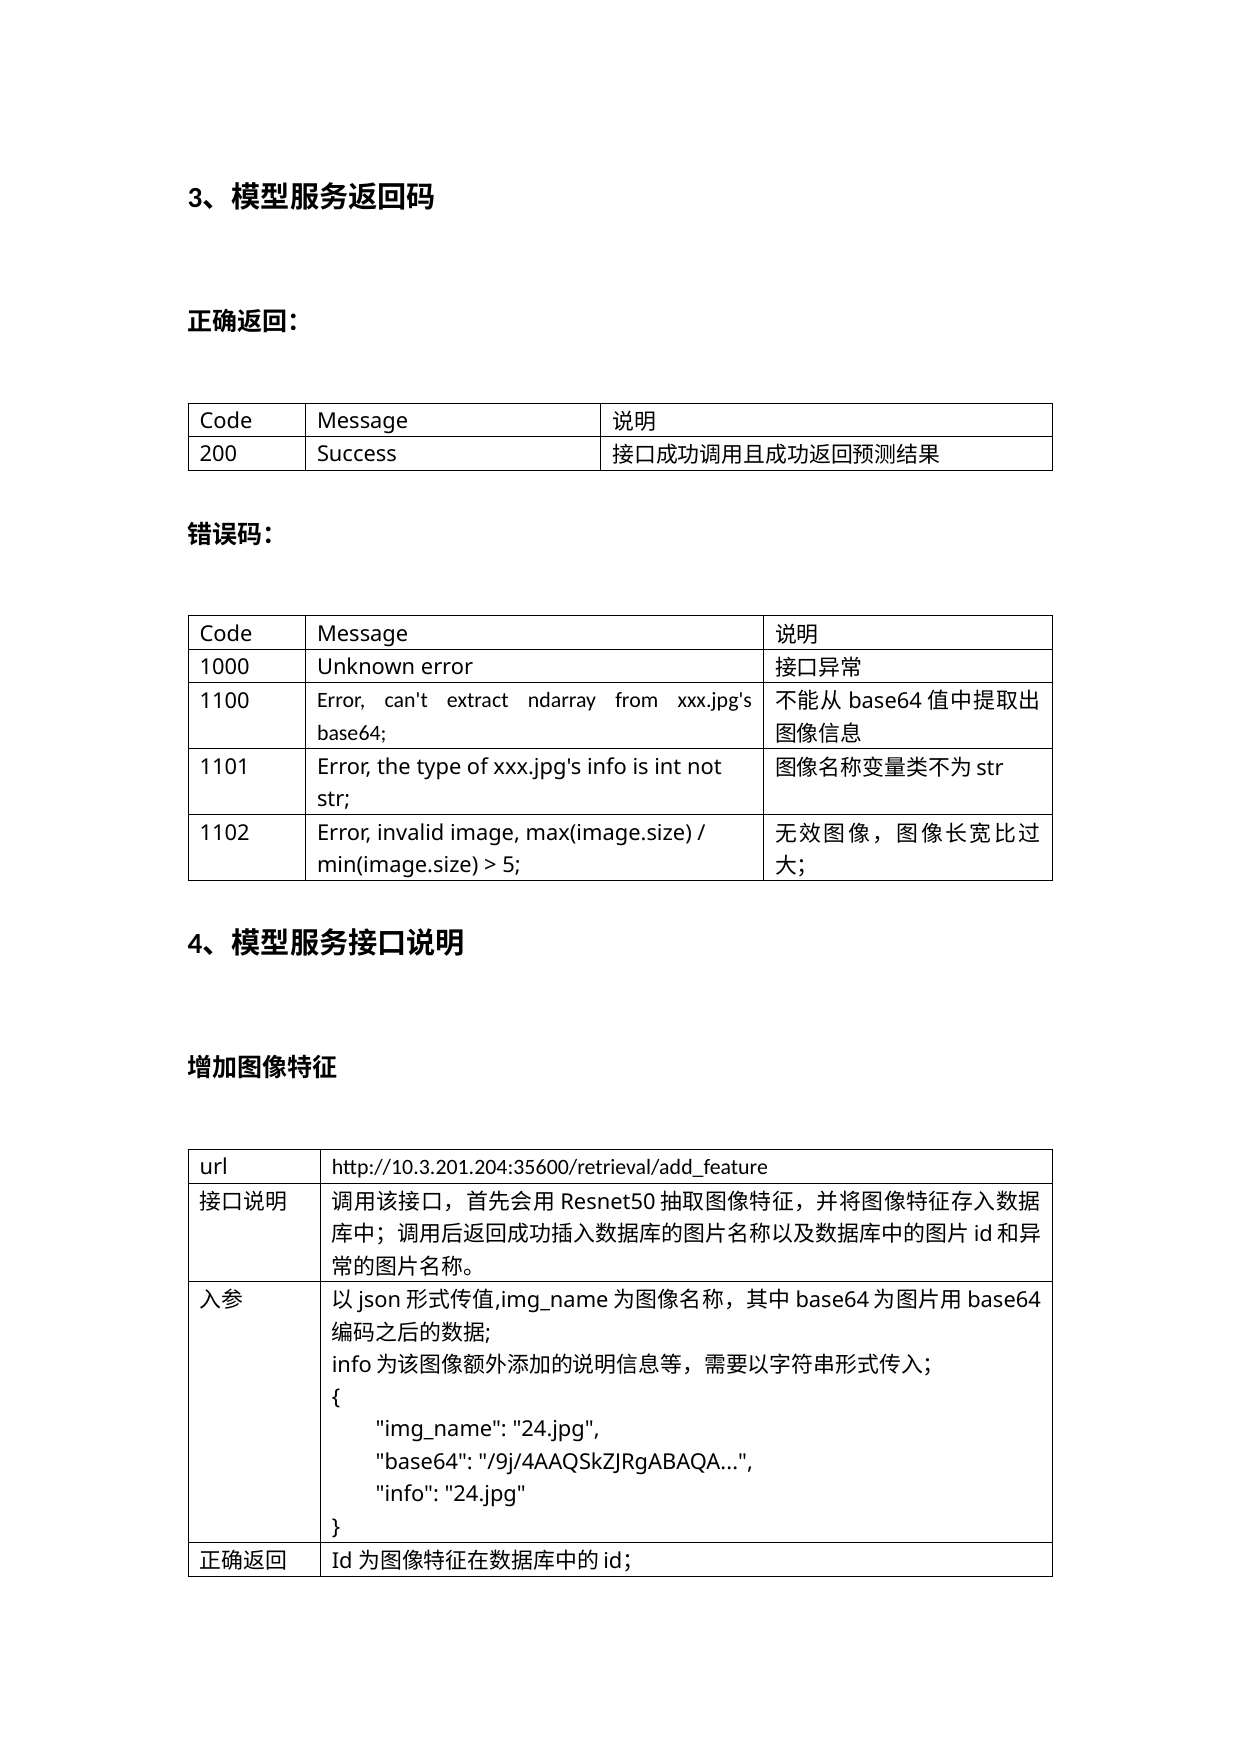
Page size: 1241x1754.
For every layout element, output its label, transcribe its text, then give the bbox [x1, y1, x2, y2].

table_header 说明 [601, 404, 1052, 436]
table_cell 正确返回 [189, 1543, 320, 1576]
table_cell 200 [189, 437, 305, 469]
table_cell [321, 1543, 1052, 1576]
subtitle 增加图像特征 [187, 1033, 1053, 1098]
table_cell 1101 [189, 749, 305, 814]
table_cell 接口异常 [764, 650, 1052, 682]
table_cell 1000 [189, 650, 305, 682]
subtitle 4、模型服务接口说明 [187, 908, 1053, 973]
table_cell 接口成功调用且成功返回预测结果 [601, 437, 1052, 469]
table_cell 接口说明 [189, 1184, 320, 1281]
subtitle 3、模型服务返回码 [187, 162, 1053, 227]
table_cell Error, the type of xxx.jpg's info is int not str; [306, 749, 763, 814]
table_cell 调用该接口，首先会用Resnet50抽取图像特征，并将图像特征存入数据库中；调用后返回成功插入数据库的图片名称以及数据库中的图片id和异常的图片名称。 [321, 1184, 1052, 1281]
table_header url [189, 1150, 320, 1182]
subtitle 错误码： [187, 500, 1053, 565]
table_cell 无效图像，图像长宽比过大； [764, 815, 1052, 880]
table_header Message [306, 404, 600, 436]
table_header 说明 [764, 616, 1052, 649]
table_header Code [189, 404, 305, 436]
table_cell Unknown error [306, 650, 763, 682]
table_cell 入参 [189, 1282, 320, 1542]
table_header Message [306, 616, 763, 649]
table_cell 以json形式传值,img_name为图像名称，其中base64为图片用base64编码之后的数据; info为该图像额外添加的说明信息等，需要以字符串形式传入； { "img_name": "24.jpg", "base64": "/9j/4AAQSkZJRgABAQA...", "info": "24.jpg" } [321, 1282, 1052, 1542]
table_cell 不能从base64值中提取出图像信息 [764, 683, 1052, 748]
table_header Code [189, 616, 305, 649]
table_cell 1102 [189, 815, 305, 880]
table_cell Success [306, 437, 600, 469]
table_cell 1100 [189, 683, 305, 748]
table_cell Error, invalid image, max(image.size) / min(image.size) > 5; [306, 815, 763, 880]
subtitle 正确返回： [187, 287, 1053, 352]
table_cell Error, can't extract ndarray from xxx.jpg's base64; [306, 683, 763, 748]
table_header http://10.3.201.204:35600/retrieval/add_feature [321, 1150, 1052, 1182]
table_cell 图像名称变量类不为str [764, 749, 1052, 814]
